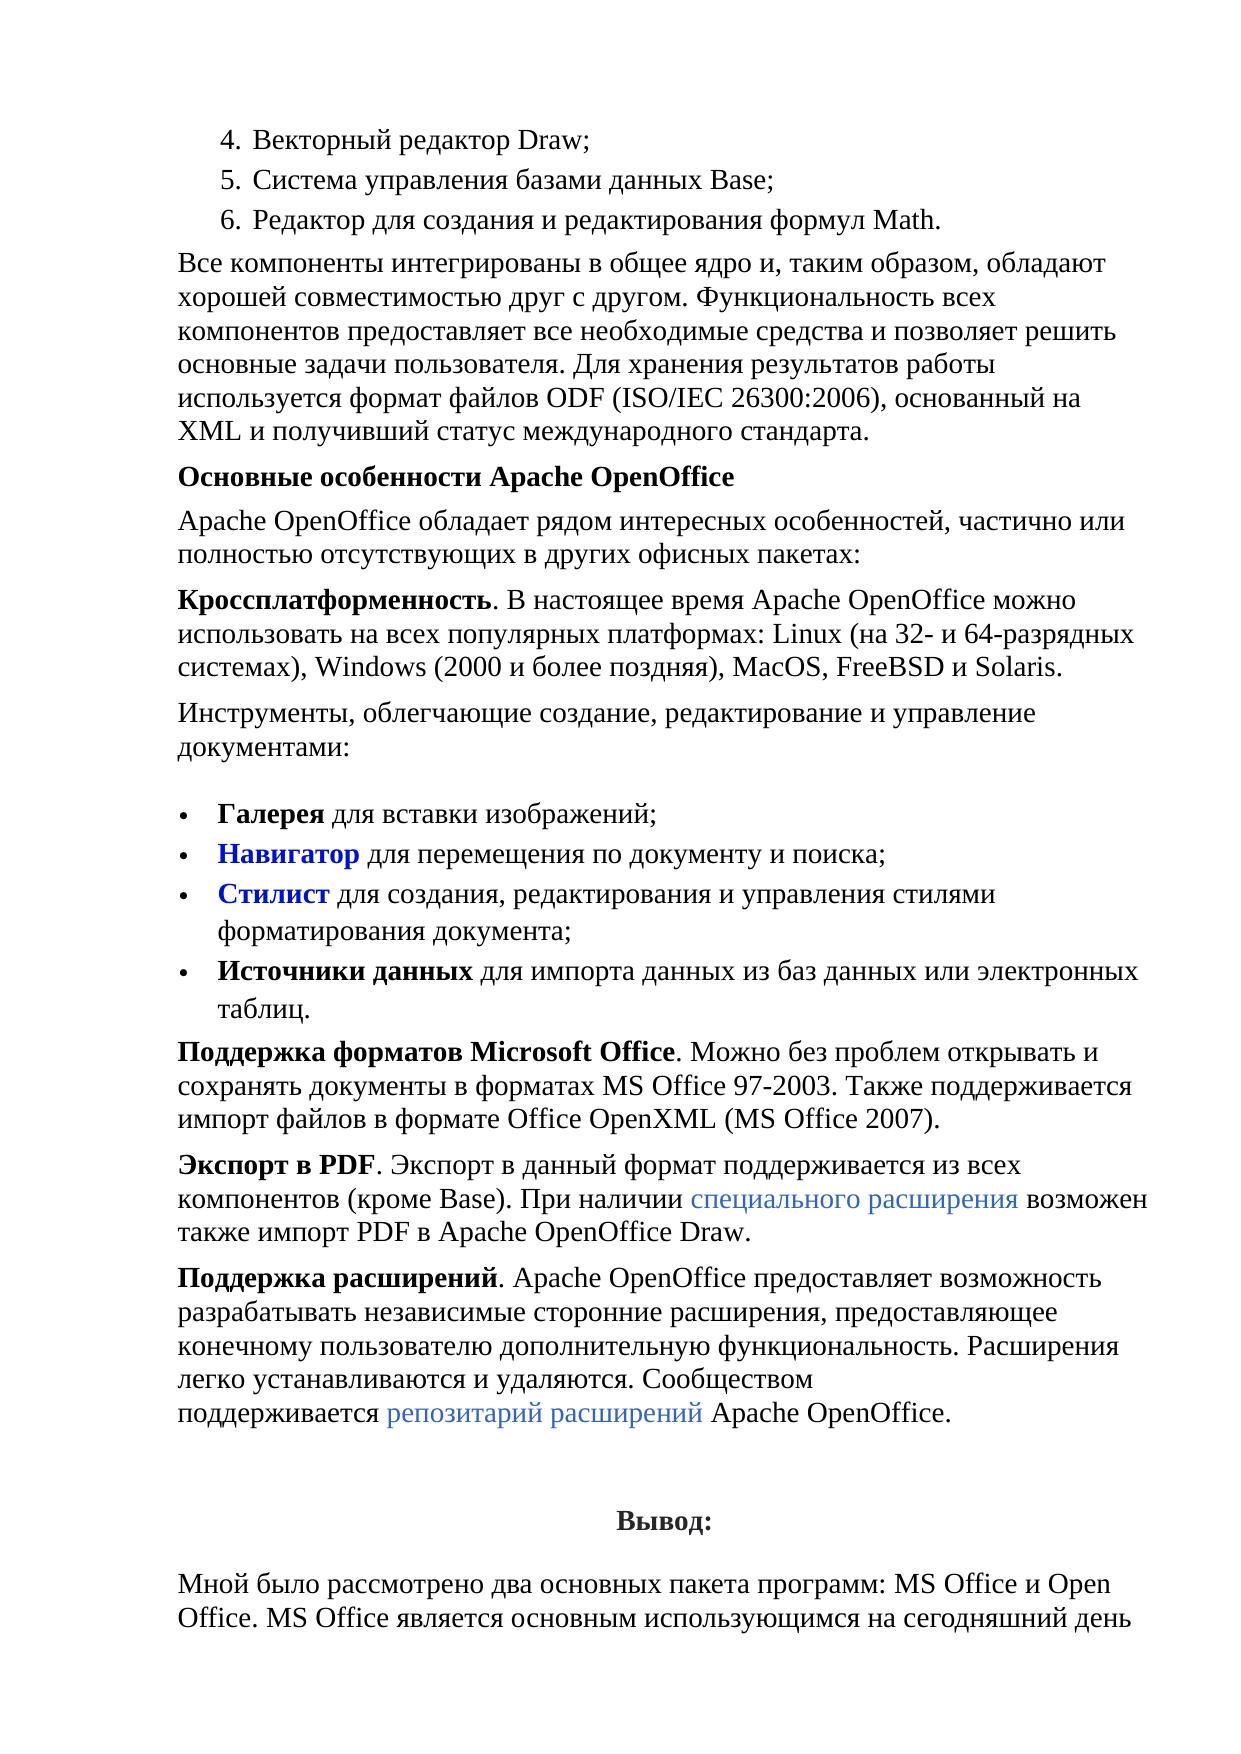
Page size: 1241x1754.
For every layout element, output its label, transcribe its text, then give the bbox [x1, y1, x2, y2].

text Инструменты, облегчающие создание, редактирование и управление документами: [177, 696, 1152, 763]
text Поддержка расширений. Apache OpenOffice предоставляет возможность разрабатывать независимые сторонние расширения, предоставляющее конечному пользователю дополнительную функциональность. Расширения легко устанавливаются и удаляются. Сообществом поддерживается репозитарий расширений Apache OpenOffice. [177, 1261, 1152, 1428]
list Векторный редактор Draw; [220, 118, 1152, 156]
list Стилист для создания, редактирования и управления стилями форматирования документа; [180, 872, 1152, 947]
list Источники данных для импорта данных из баз данных или электронных таблиц. [180, 949, 1152, 1024]
text Все компоненты интегрированы в общее ядро и, таким образом, обладают хорошей совместимостью друг с другом. Функциональность всех компонентов предоставляет все необходимые средства и позволяет решить основные задачи пользователя. Для хранения результатов работы используется формат файлов ODF (ISO/IEC 26300:2006), основанный на XML и получивший статус международного стандарта. [177, 246, 1152, 447]
list Навигатор для перемещения по документу и поиска; [180, 832, 1152, 869]
text Поддержка форматов Microsoft Office. Можно без проблем открывать и сохранять документы в форматах MS Office 97-2003. Также поддерживается импорт файлов в формате Office OpenXML (MS Office 2007). [177, 1034, 1152, 1135]
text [177, 1566, 1152, 1633]
text Вывод: [177, 1503, 1152, 1537]
list Система управления базами данных Base; [220, 158, 1152, 196]
text Экспорт в PDF. Экспорт в данный формат поддерживается из всех компонентов (кроме Base). При наличии специального расширения возможен также импорт PDF в Apache OpenOffice Draw. [177, 1147, 1152, 1248]
text Основные особенности Apache OpenOffice [177, 459, 1152, 493]
list Редактор для создания и редактирования формул Math. [220, 198, 1152, 236]
list Галерея для вставки изображений; [180, 792, 1152, 829]
text Кроссплатформенность. В настоящее время Apache OpenOffice можно использовать на всех популярных платформах: Linux (на 32- и 64-разрядных системах), Windows (2000 и более поздняя), MacOS, FreeBSD и Solaris. [177, 582, 1152, 683]
text Apache OpenOffice обладает рядом интересных особенностей, частично или полностью отсутствующих в других офисных пакетах: [177, 503, 1152, 570]
